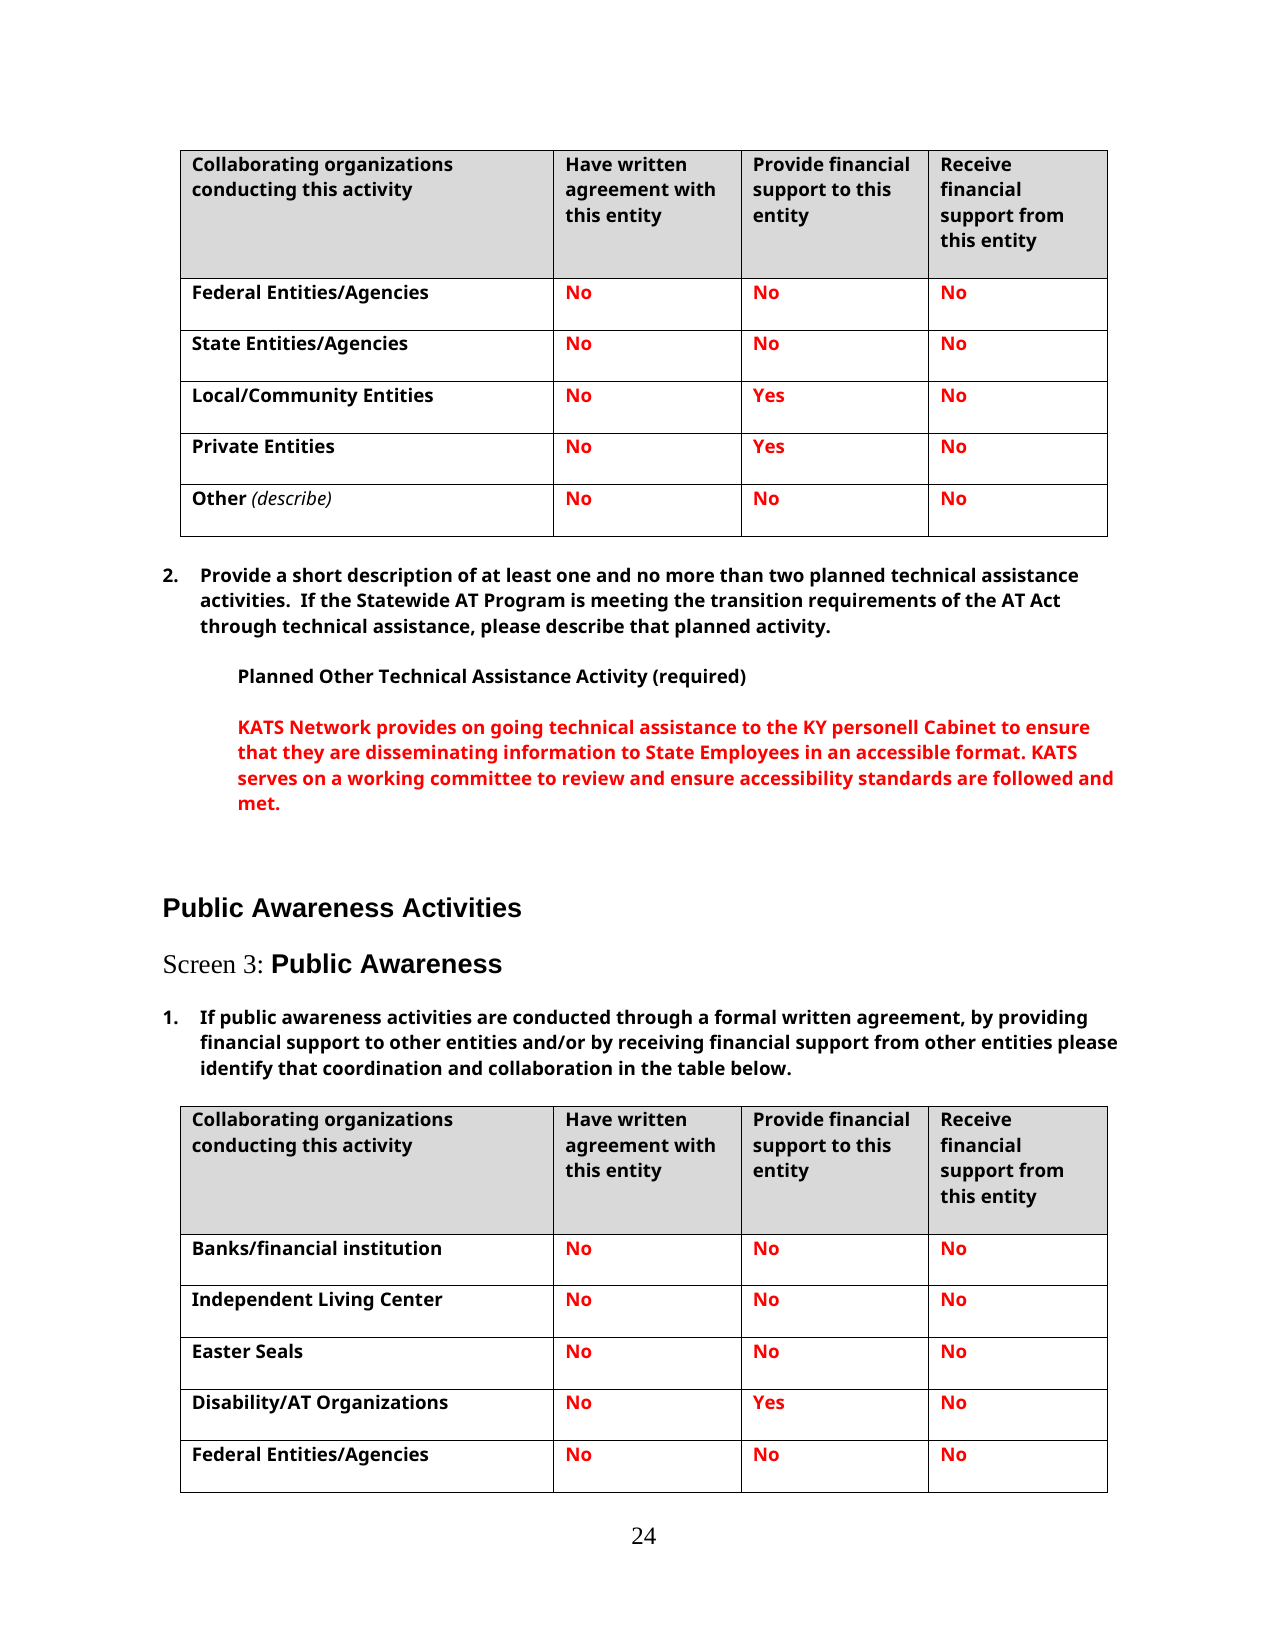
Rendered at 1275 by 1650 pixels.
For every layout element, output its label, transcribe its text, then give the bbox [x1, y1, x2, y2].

table_cell Independent Living Center [181, 1286, 553, 1337]
table_cell No [929, 331, 1107, 381]
table_cell No [554, 1338, 741, 1388]
table_cell No [742, 1286, 928, 1337]
table_cell No [929, 1338, 1107, 1388]
table_cell No [554, 331, 741, 381]
table_cell No [554, 382, 741, 433]
subtitle Public Awareness [162, 948, 1125, 979]
table_cell Banks/financial institution [181, 1235, 553, 1285]
table_cell Federal Entities/Agencies [181, 1441, 553, 1492]
table_cell Local/Community Entities [181, 382, 553, 433]
table_cell No [929, 485, 1107, 536]
table_cell Easter Seals [181, 1338, 553, 1388]
table_cell No [929, 1286, 1107, 1337]
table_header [742, 151, 928, 278]
table_cell Yes [742, 434, 928, 484]
table_cell Private Entities [181, 434, 553, 484]
table_cell No [554, 1286, 741, 1337]
table_cell No [929, 1235, 1107, 1285]
list If public awareness activities are conducted through a formal written agreement, by providing financial support to other entities and/or by receiving financial support from other entities please identify that coordination and collaboration in the table below. [162, 1004, 1125, 1081]
table_cell No [742, 1338, 928, 1388]
table_cell Federal Entities/Agencies [181, 279, 553, 330]
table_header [929, 151, 1107, 278]
table_cell Disability/AT Organizations [181, 1390, 553, 1440]
list Provide a short description of at least one and no more than two planned technical assistance activities. If the Statewide AT Program is meeting the transition requirements of the AT Act through technical assistance, please describe that planned activity. [162, 562, 1125, 638]
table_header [742, 1107, 928, 1234]
table_cell No [554, 279, 741, 330]
table_cell No [742, 485, 928, 536]
table_cell No [742, 279, 928, 330]
subtitle Public Awareness Activities [162, 892, 1125, 923]
table_header Have written agreement with this entity [554, 151, 741, 278]
table_cell No [554, 485, 741, 536]
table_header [181, 1107, 553, 1234]
table_cell No [929, 279, 1107, 330]
table_header Have written agreement with this entity [554, 1107, 741, 1234]
table_cell No [554, 1235, 741, 1285]
table_cell Other (describe) [181, 485, 553, 536]
table_cell No [554, 434, 741, 484]
table_cell No [742, 1235, 928, 1285]
text KATS Network provides on going technical assistance to the KY personell Cabinet to ensure that they are disseminating information to State Employees in an accessible format. KATS serves on a working committee to review and ensure accessibility standards are followed and met. [237, 714, 1125, 816]
table_cell Yes [742, 1390, 928, 1440]
text Planned Other Technical Assistance Activity (required) [237, 663, 1125, 689]
table_cell No [554, 1390, 741, 1440]
table_cell No [742, 1441, 928, 1492]
table_cell No [929, 434, 1107, 484]
table_cell No [929, 382, 1107, 433]
table_cell Yes [742, 382, 928, 433]
table_cell No [929, 1441, 1107, 1492]
table_cell No [929, 1390, 1107, 1440]
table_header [181, 151, 553, 278]
table_cell No [742, 331, 928, 381]
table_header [929, 1107, 1107, 1234]
table_cell No [554, 1441, 741, 1492]
table_cell State Entities/Agencies [181, 331, 553, 381]
